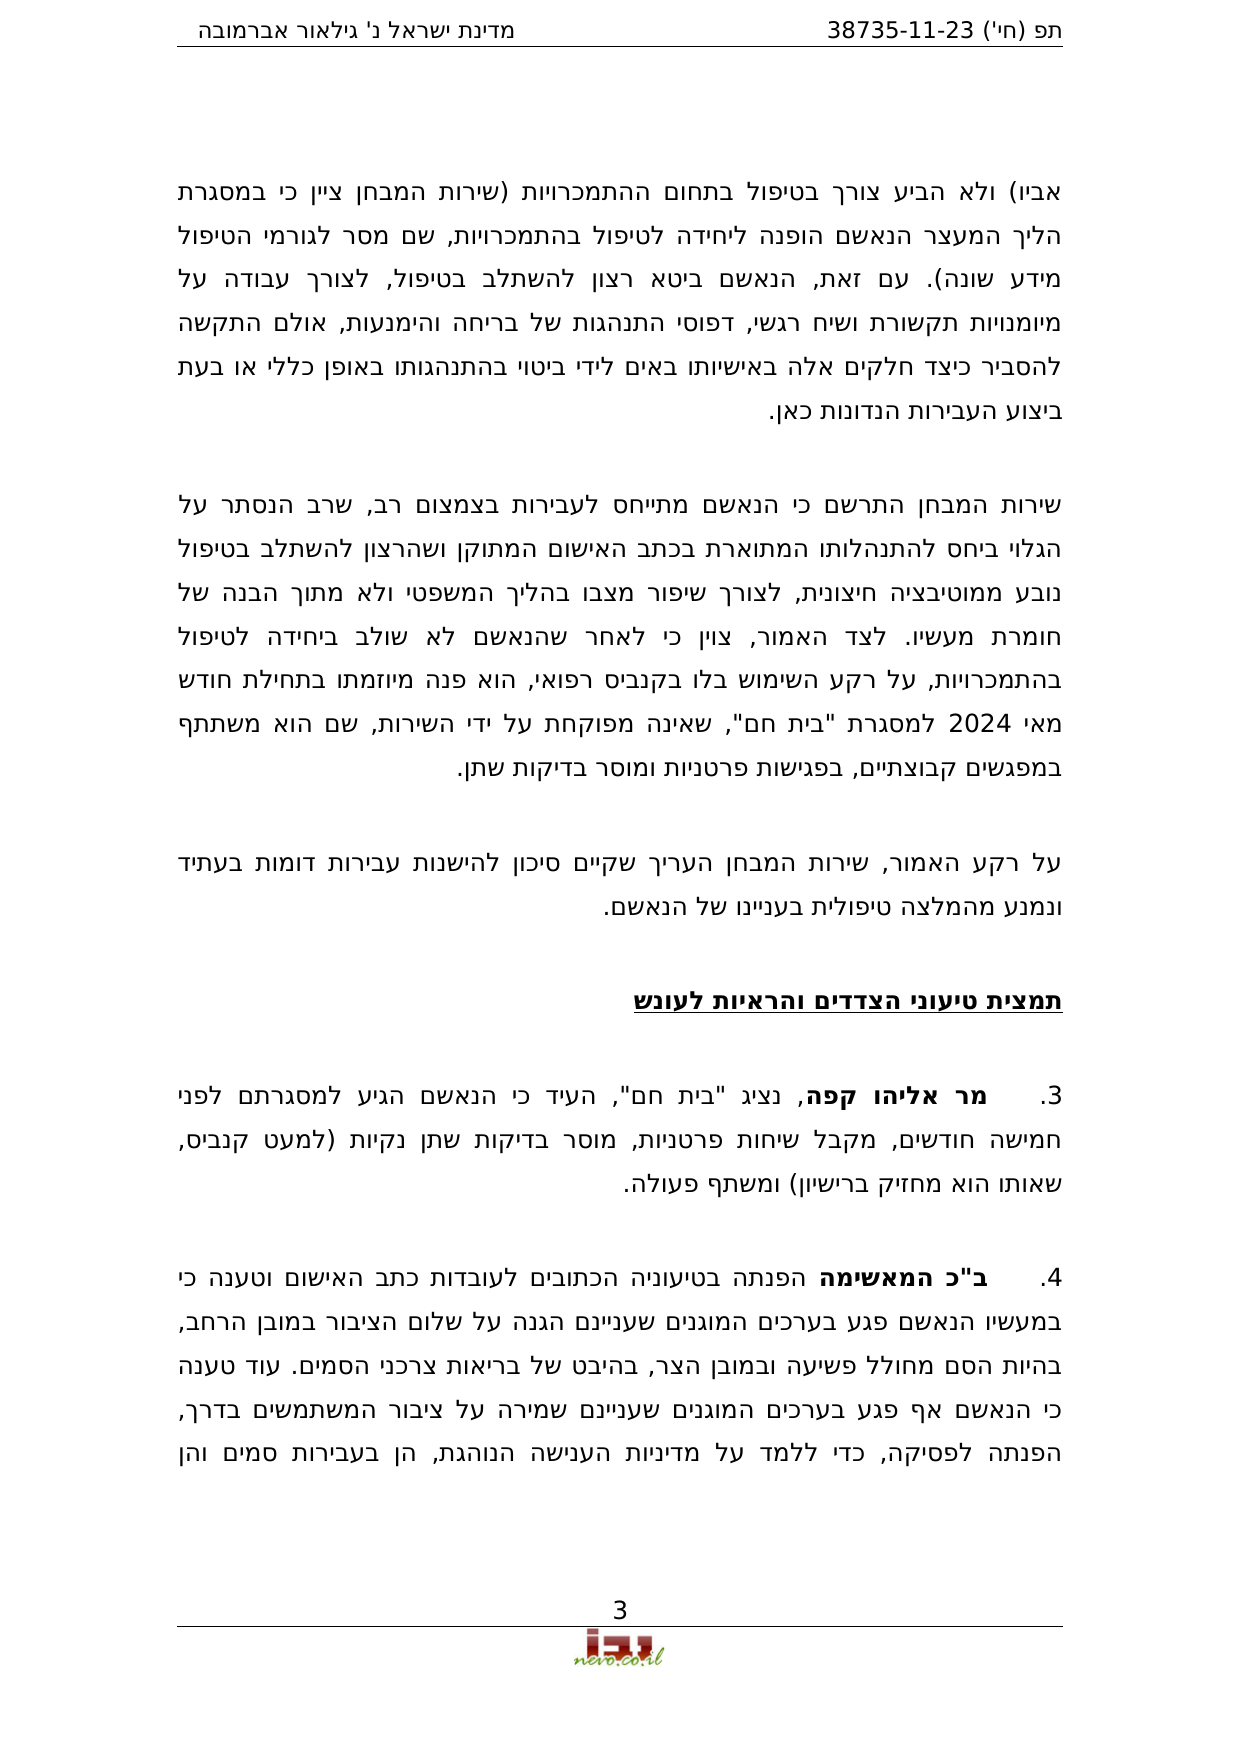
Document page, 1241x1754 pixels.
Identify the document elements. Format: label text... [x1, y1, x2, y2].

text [177, 1264, 1063, 1468]
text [177, 177, 1063, 425]
text תמצית טיעוני הצדדים והראיות לעונש [177, 987, 1063, 1016]
text 3. מר אליהו קפה, נציג "בית חם", העיד כי הנאשם הגיע למסגרתם לפני חמישה חודשים, מקבל שיחות פרטניות, מוסר בדיקות שתן נקיות (למעט קנביס, שאותו הוא מחזיק ברישיון) ומשתף פעולה. [177, 1081, 1063, 1198]
picture [574, 1628, 666, 1667]
text על רקע האמור, שירות המבחן העריך שקיים סיכון להישנות עבירות דומות בעתיד ונמנע מהמלצה טיפולית בעניינו של הנאשם. [177, 848, 1063, 921]
text שירות המבחן התרשם כי הנאשם מתייחס לעבירות בצמצום רב, שרב הנסתר על הגלוי ביחס להתנהלותו המתוארת בכתב האישום המתוקן ושהרצון להשתלב בטיפול נובע ממוטיבציה חיצונית, לצורך שיפור מצבו בהליך המשפטי ולא מתוך הבנה של חומרת מעשיו. לצד האמור, צוין כי לאחר שהנאשם לא שולב ביחידה לטיפול בהתמכרויות, על רקע השימוש בלו בקנביס רפואי, הוא פנה מיוזמתו בתחילת חודש מאי 2024 למסגרת "בית חם", שאינה מפוקחת על ידי השירות, שם הוא משתתף במפגשים קבוצתיים, בפגישות פרטניות ומוסר בדיקות שתן. [177, 491, 1063, 782]
